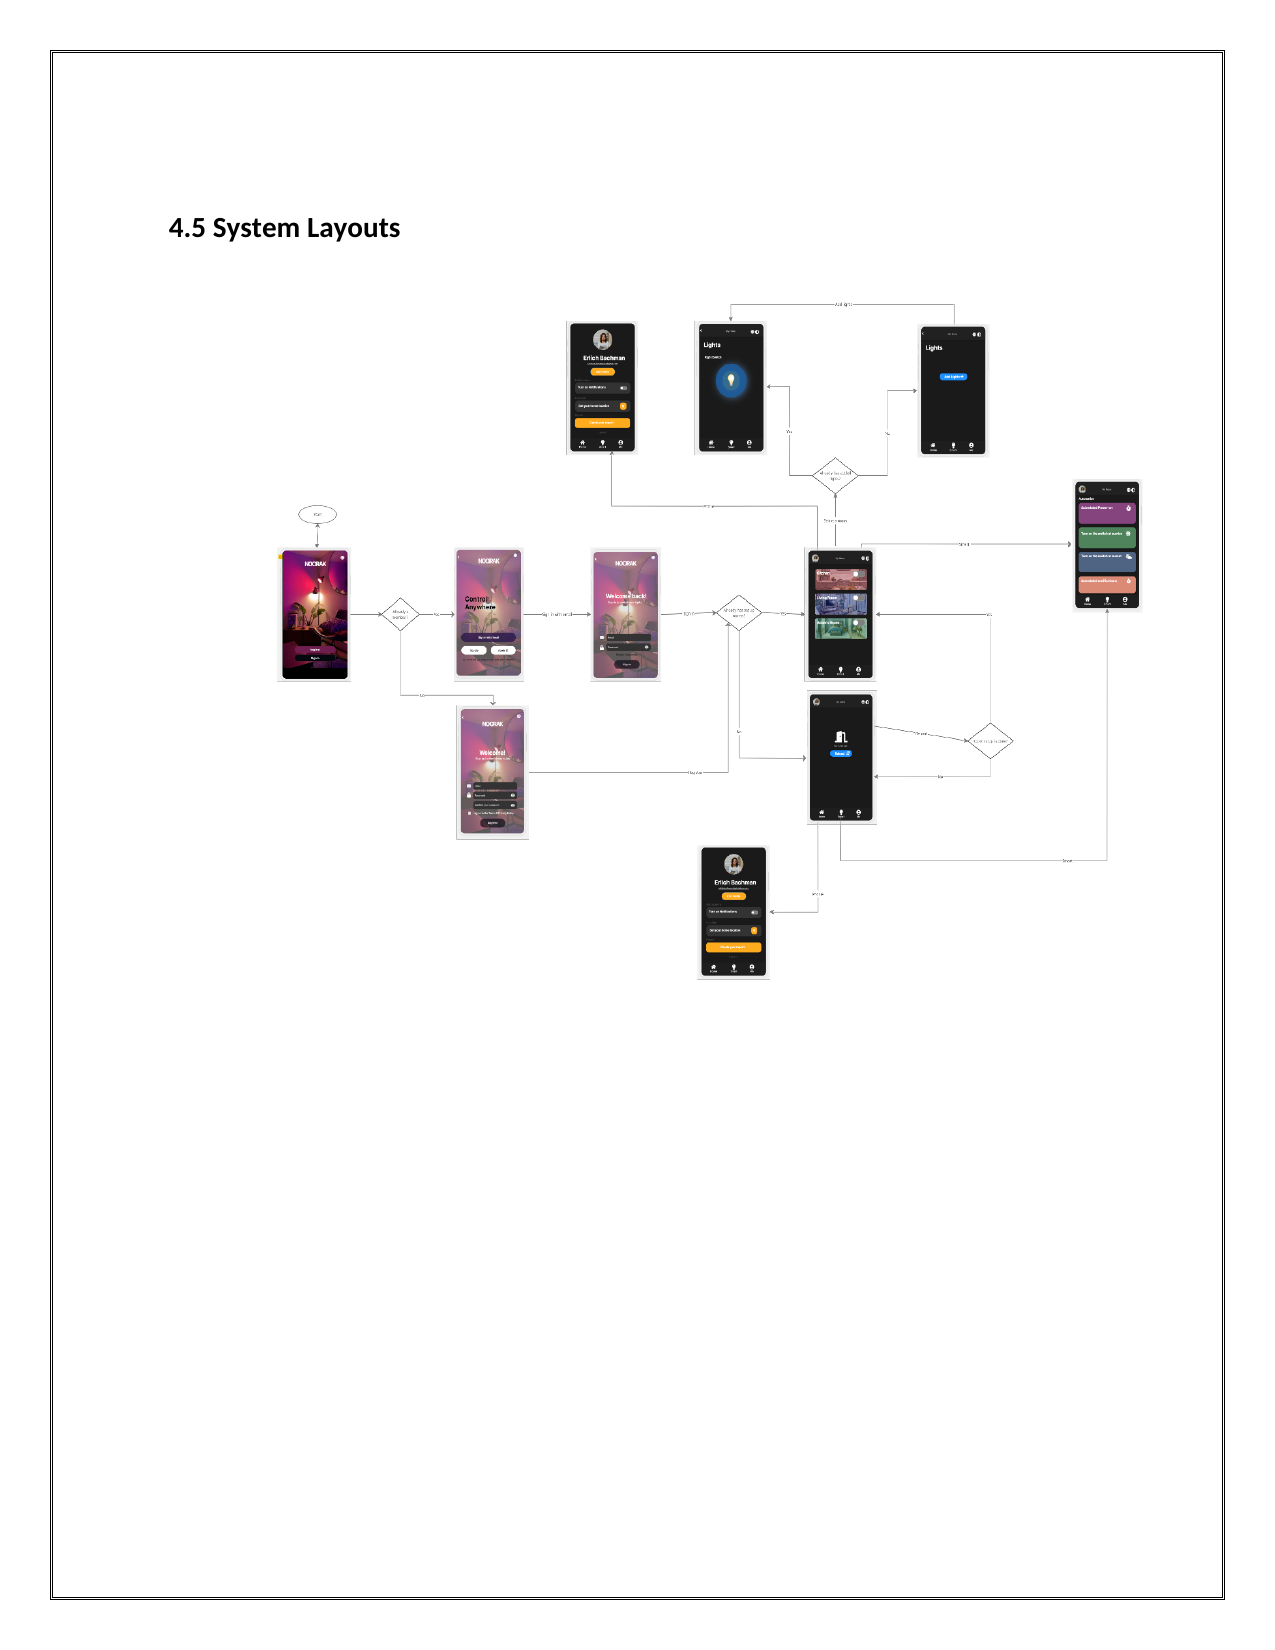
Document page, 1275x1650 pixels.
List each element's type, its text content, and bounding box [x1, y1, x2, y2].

picture [150, 296, 1143, 1016]
subtitle 4.5 System Layouts [159, 209, 1125, 245]
